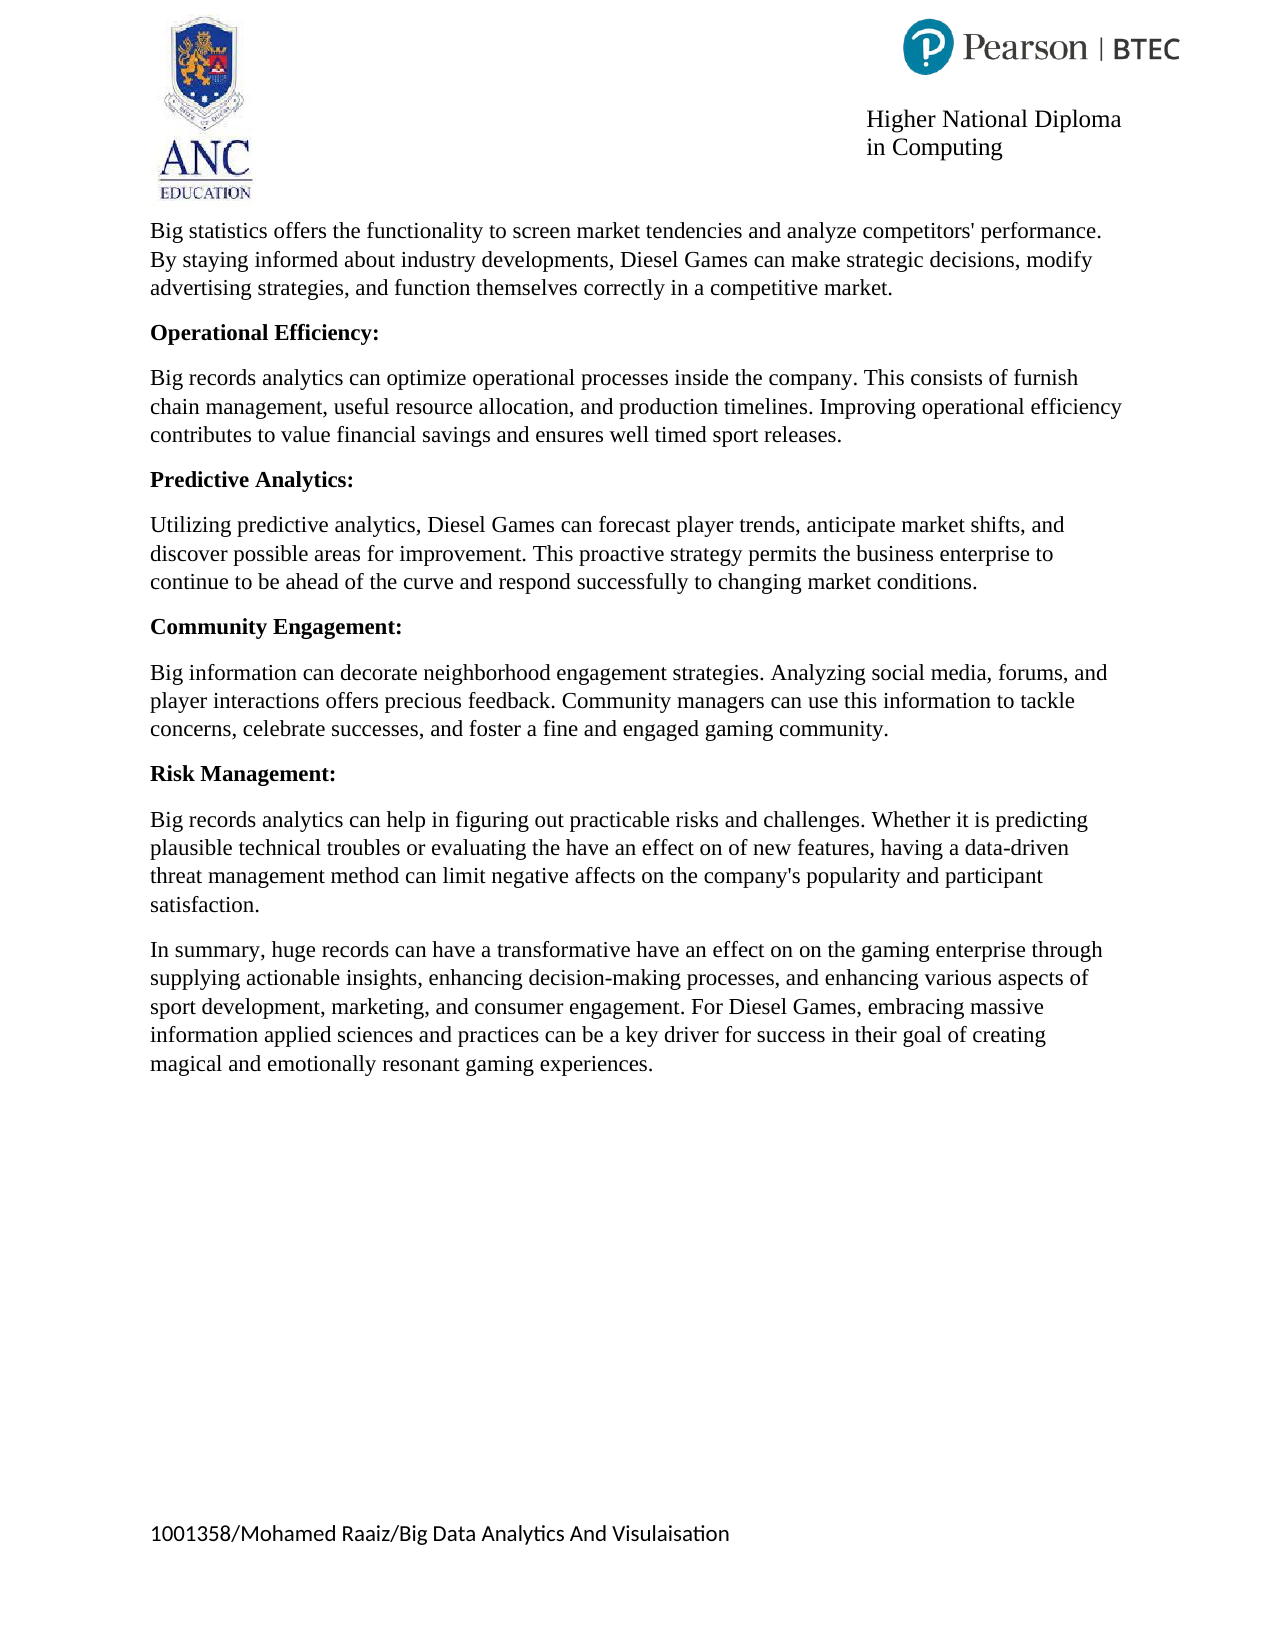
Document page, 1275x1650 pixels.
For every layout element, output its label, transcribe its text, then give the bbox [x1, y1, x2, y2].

text Big records analytics can help in figuring out practicable risks and challenges. Whether it is predicting plausible technical troubles or evaluating the have an effect on of new features, having a data-driven threat management method can limit negative affects on the company's popularity and participant satisfaction. [150, 806, 1125, 917]
text Big information can decorate neighborhood engagement strategies. Analyzing social media, forums, and player interactions offers precious feedback. Community managers can use this information to tackle concerns, celebrate successes, and foster a fine and engaged gaming community. [150, 658, 1125, 742]
text Community Engagement: [150, 613, 1125, 640]
text Big records analytics can optimize operational processes inside the company. This consists of furnish chain management, useful resource allocation, and production timelines. Improving operational efficiency contributes to value financial savings and ensures well timed sport releases. [150, 364, 1125, 448]
text Utilizing predictive analytics, Diesel Games can forecast player trends, anticipate market shifts, and discover possible areas for improvement. This proactive strategy permits the business enterprise to continue to be ahead of the curve and respond successfully to changing market conditions. [150, 511, 1125, 595]
picture [894, 11, 1222, 83]
text Predictive Analytics: [150, 466, 1125, 493]
text In summary, huge records can have a transformative have an effect on on the gaming enterprise through supplying actionable insights, enhancing decision-making processes, and enhancing various aspects of sport development, marketing, and consumer engagement. For Diesel Games, embracing massive information applied sciences and practices can be a key driver for success in their goal of creating magical and emotionally resonant gaming experiences. [150, 936, 1125, 1076]
text Big statistics offers the functionality to screen market tendencies and analyze competitors' performance. By staying informed about industry developments, Diesel Games can make strategic decisions, modify advertising strategies, and function themselves correctly in a competitive market. [150, 217, 1125, 301]
picture [150, 14, 257, 207]
text Operational Efficiency: [150, 319, 1125, 346]
text Risk Management: [150, 761, 1125, 787]
